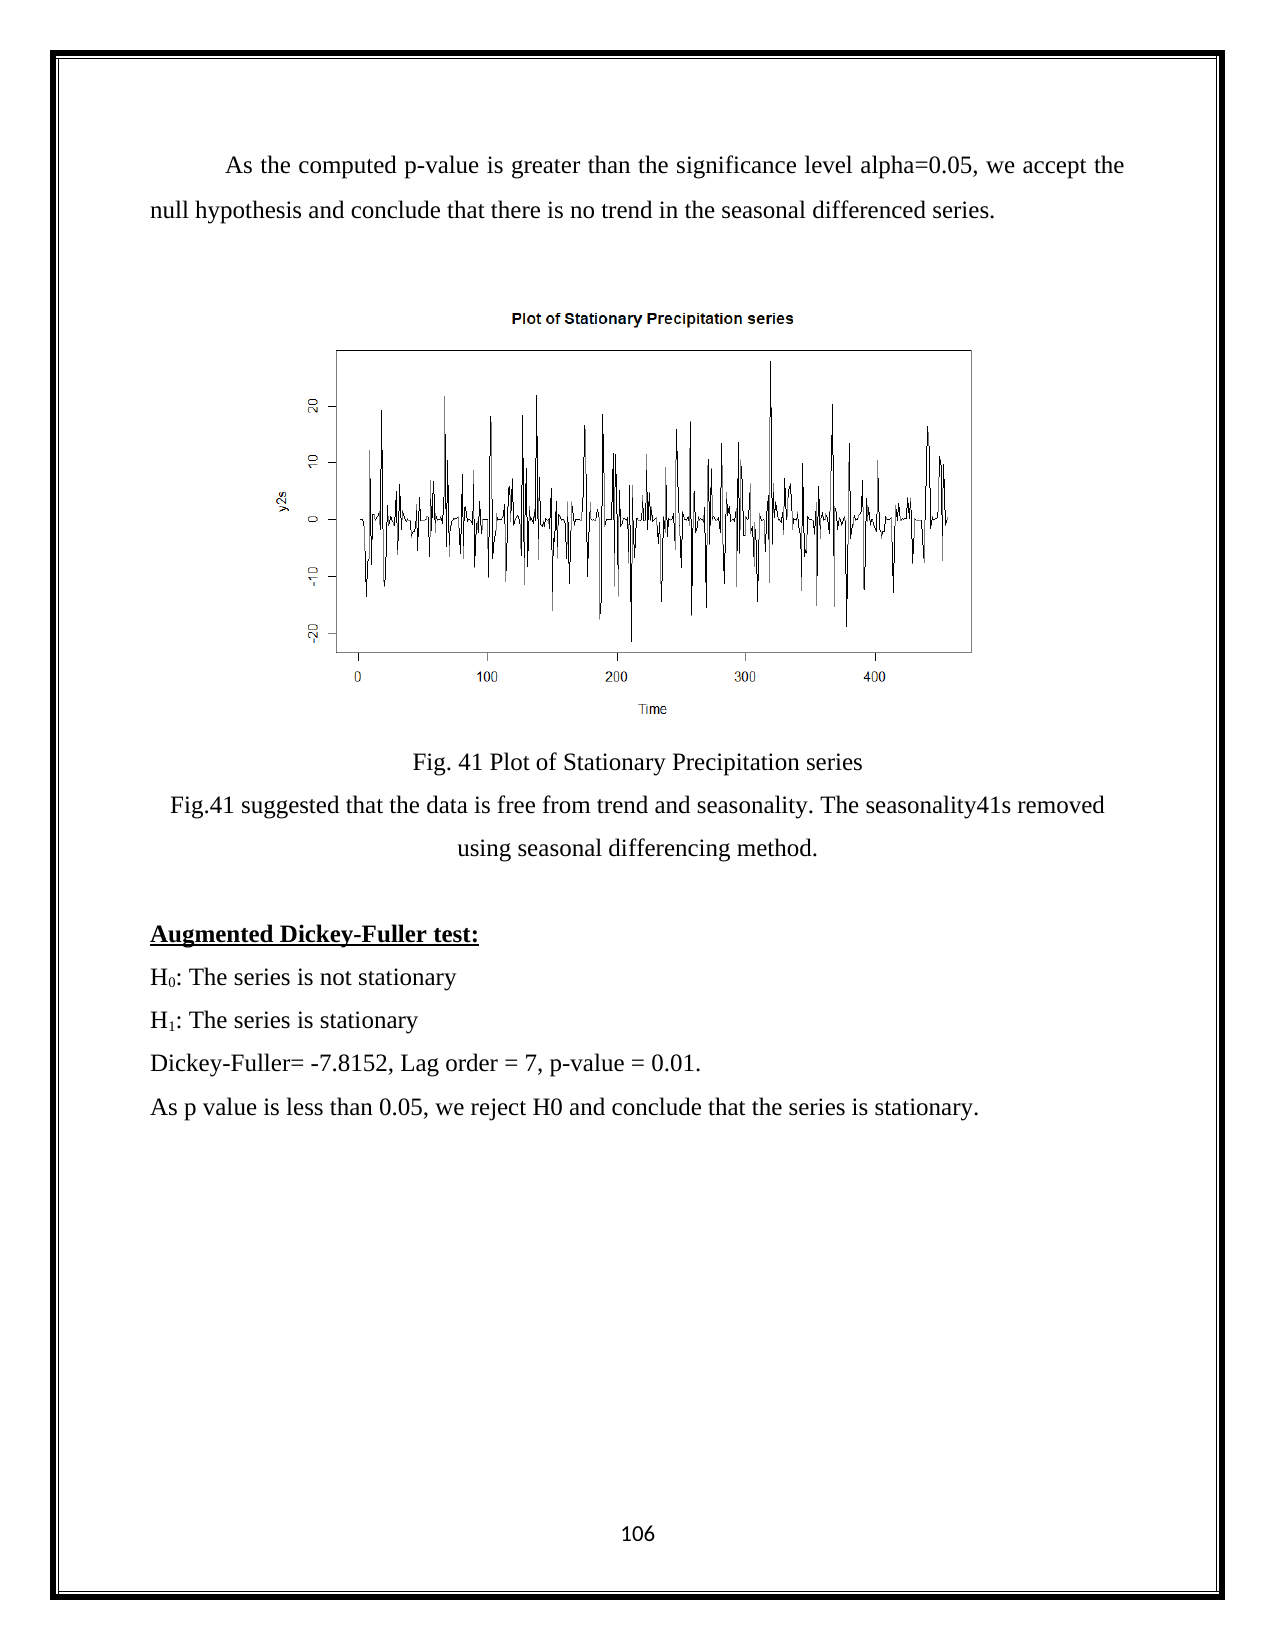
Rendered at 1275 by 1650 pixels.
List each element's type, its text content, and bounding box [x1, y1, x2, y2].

text Dickey-Fuller= -7.8152, Lag order = 7, p-value = 0.01. [150, 1048, 1125, 1077]
text H0: The series is not stationary [150, 962, 1125, 991]
text As the computed p-value is greater than the significance level alpha=0.05, we accept the null hypothesis and conclude that there is no trend in the seasonal differenced series. [150, 150, 1125, 224]
text H1: The series is stationary [150, 1005, 1125, 1034]
picture [271, 285, 1004, 733]
text Fig. 41 Plot of Stationary Precipitation series [150, 747, 1125, 775]
text Fig.41 suggested that the data is free from trend and seasonality. The seasonality41s removed using seasonal differencing method. [150, 790, 1125, 862]
text Augmented Dickey-Fuller test: [150, 919, 1125, 948]
text As p value is less than 0.05, we reject H0 and conclude that the series is stationary. [150, 1092, 1125, 1120]
